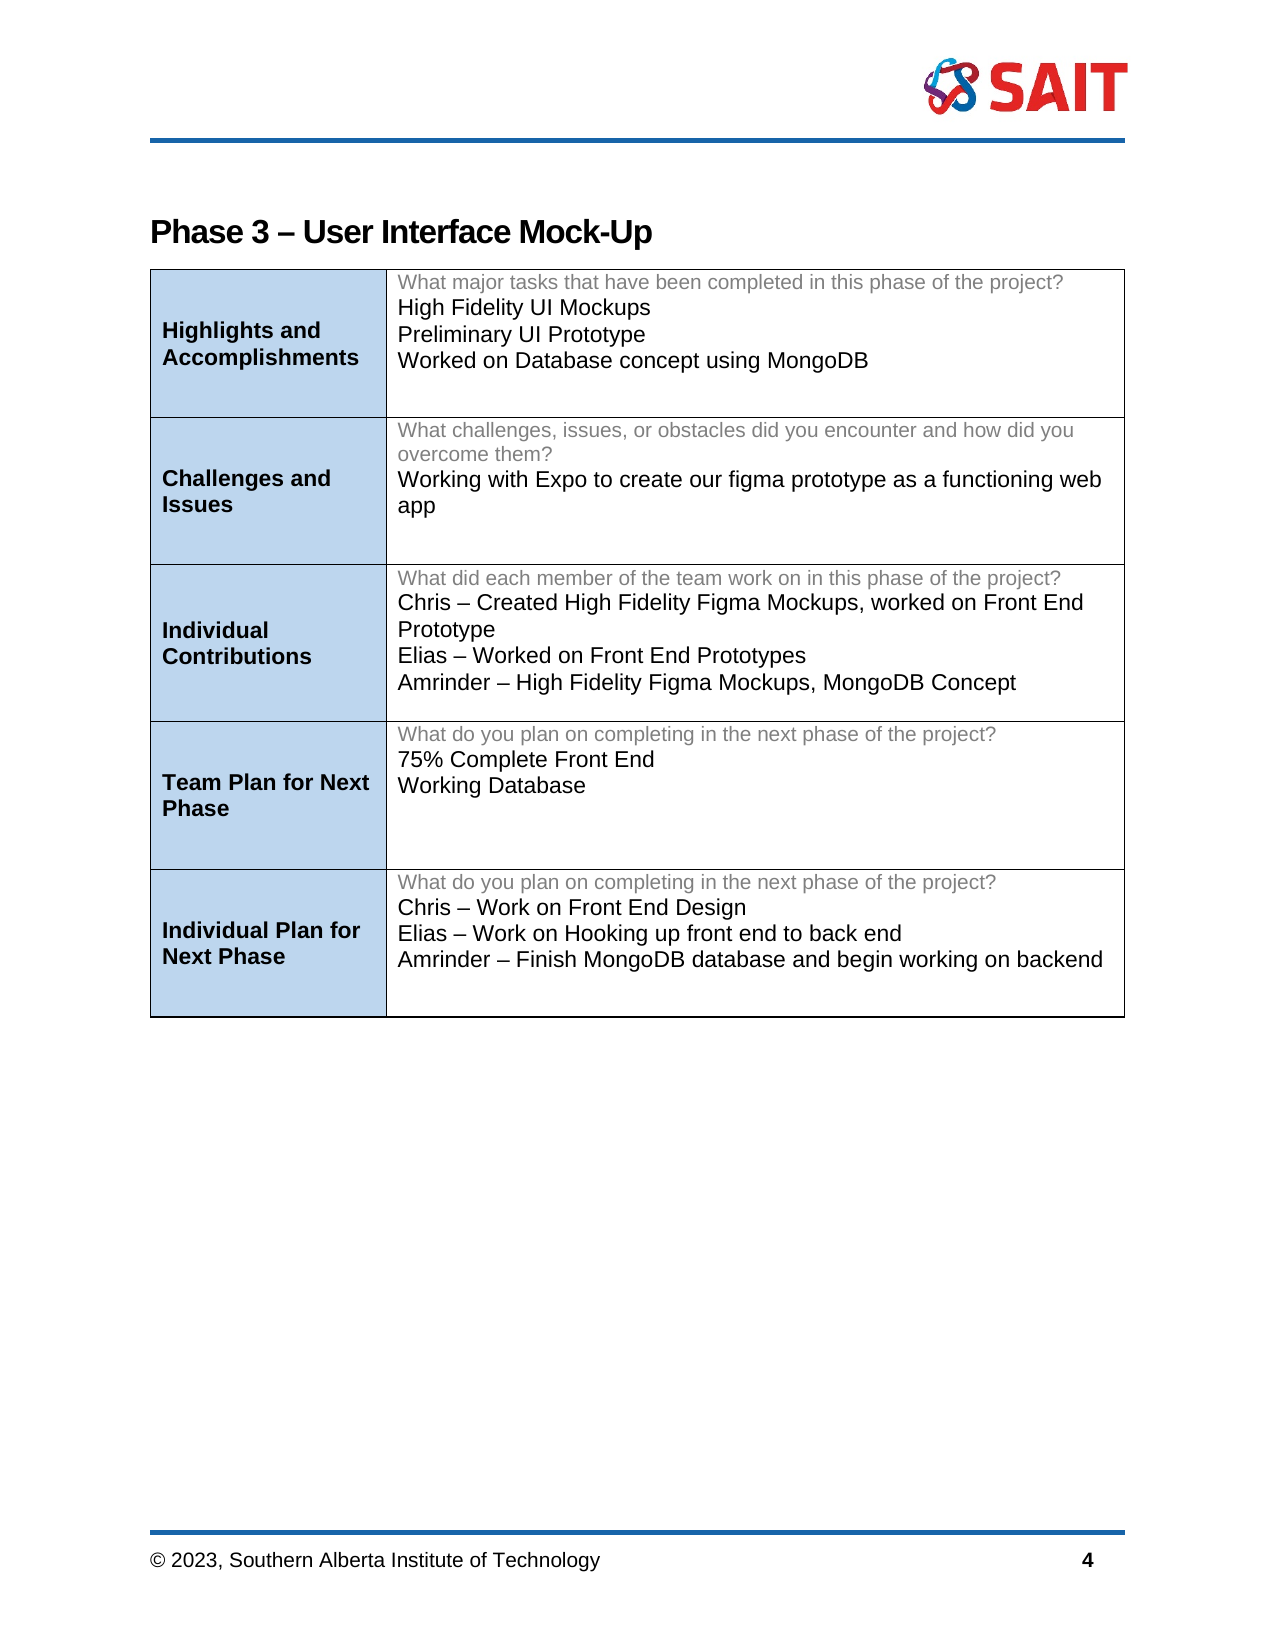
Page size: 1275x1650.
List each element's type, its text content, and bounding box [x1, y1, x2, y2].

table_header Highlights and Accomplishments [151, 270, 386, 417]
table_header What major tasks that have been completed in this phase of the project? High Fidelity UI Mockups Preliminary UI Prototype Worked on Database concept using MongoDB [387, 270, 1124, 417]
table_cell What do you plan on completing in the next phase of the project? 75% Complete Front End Working Database [387, 722, 1124, 869]
subtitle Phase 3 – User Interface Mock-Up [150, 212, 1125, 251]
table_cell What do you plan on completing in the next phase of the project? Chris – Work on Front End Design Elias – Work on Hooking up front end to back end Amrinder – Finish MongoDB database and begin working on backend [387, 870, 1124, 1016]
table_cell Individual Plan for Next Phase [151, 870, 386, 1016]
table_cell What challenges, issues, or obstacles did you encounter and how did you overcome them? Working with Expo to create our figma prototype as a functioning web app [387, 418, 1124, 564]
table_cell What did each member of the team work on in this phase of the project? Chris – Created High Fidelity Figma Mockups, worked on Front End Prototype Elias – Worked on Front End Prototypes Amrinder – High Fidelity Figma Mockups, MongoDB Concept [387, 565, 1124, 721]
picture [900, 34, 1151, 138]
table_cell Challenges and Issues [151, 418, 386, 564]
table_cell Individual Contributions [151, 565, 386, 721]
table_cell Team Plan for Next Phase [151, 722, 386, 869]
